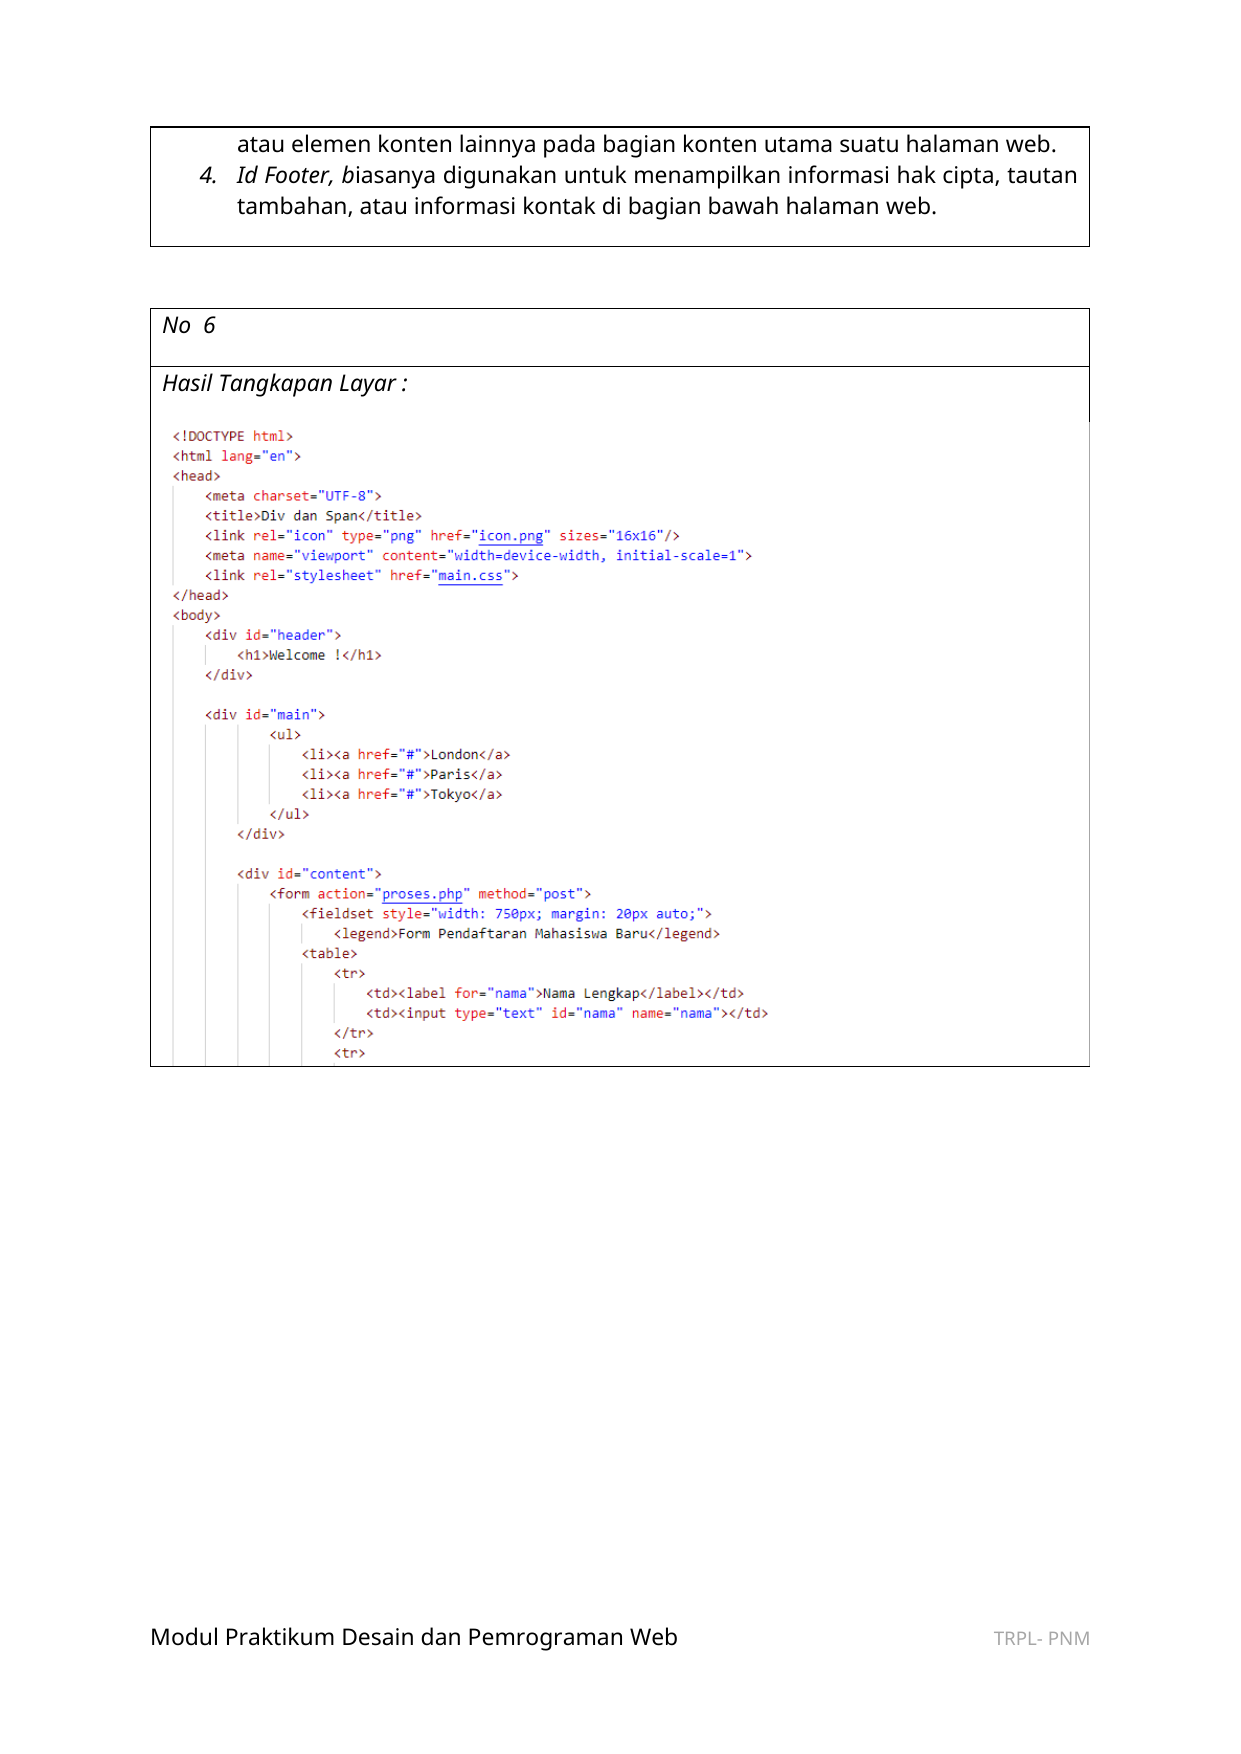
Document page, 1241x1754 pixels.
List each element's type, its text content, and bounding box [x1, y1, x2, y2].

table_cell Hasil Tangkapan Layar : [151, 367, 1089, 1066]
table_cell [151, 128, 1089, 246]
table_header No 6 [151, 309, 1089, 366]
picture [161, 422, 1090, 1066]
